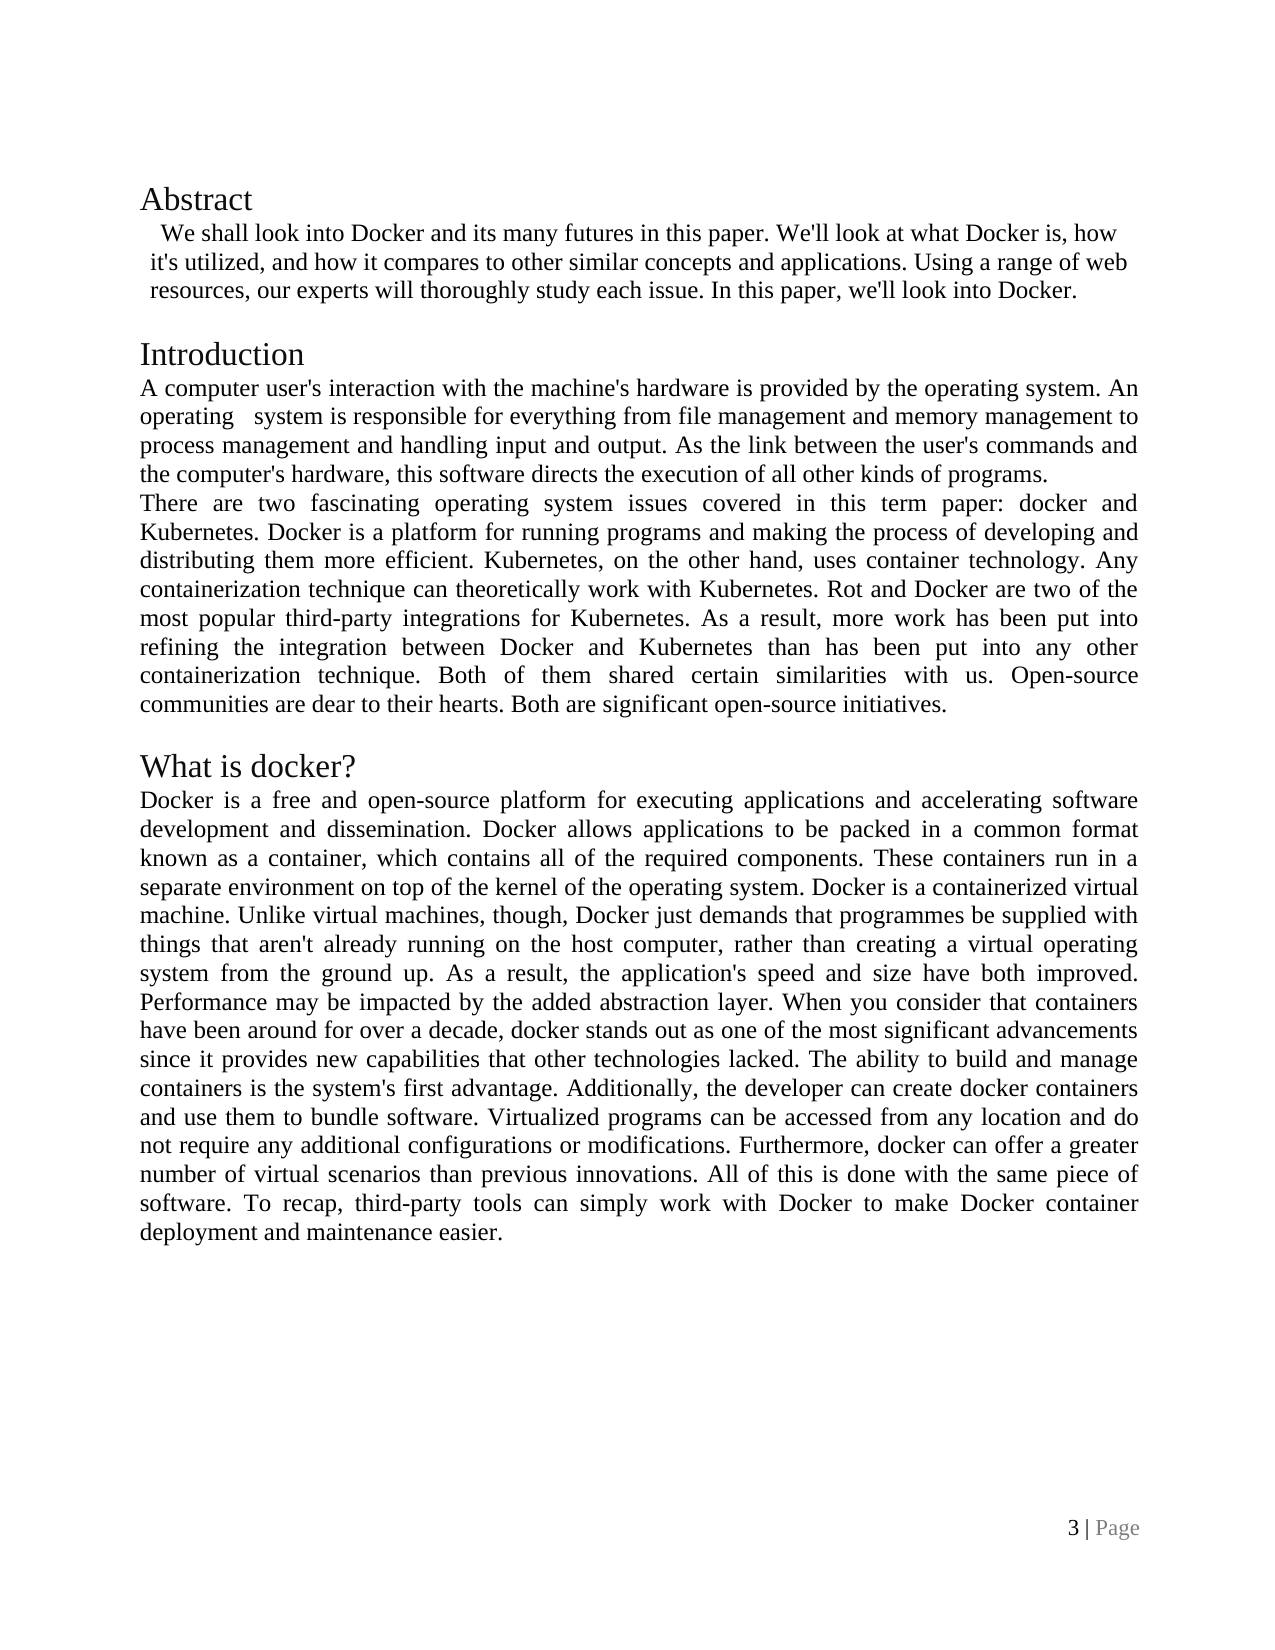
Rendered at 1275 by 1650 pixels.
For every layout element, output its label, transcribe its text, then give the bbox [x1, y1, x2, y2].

text There are two fascinating operating system issues covered in this term paper: docker and Kubernetes. Docker is a platform for running programs and making the process of developing and distributing them more efficient. Kubernetes, on the other hand, uses container technology. Any containerization technique can theoretically work with Kubernetes. Rot and Docker are two of the most popular third-party integrations for Kubernetes. As a result, more work has been put into refining the integration between Docker and Kubernetes than has been put into any other containerization technique. Both of them shared certain similarities with us. Open-source communities are dear to their hearts. Both are significant open-source initiatives. [139, 488, 1139, 718]
subtitle Abstract [139, 179, 1139, 218]
subtitle What is docker? [139, 747, 1139, 785]
subtitle We shall look into Docker and its many futures in this paper. We'll look at what Docker is, how it's utilized, and how it compares to other similar concepts and applications. Using a range of web resources, our experts will thoroughly study each issue. In this paper, we'll look into Docker. [150, 218, 1139, 304]
subtitle Introduction [139, 334, 1139, 372]
text Docker is a free and open-source platform for executing applications and accelerating software development and dissemination. Docker allows applications to be packed in a common format known as a container, which contains all of the required components. These containers run in a separate environment on top of the kernel of the operating system. Docker is a containerized virtual machine. Unlike virtual machines, though, Docker just demands that programmes be supplied with things that aren't already running on the host computer, rather than creating a virtual operating system from the ground up. As a result, the application's speed and size have both improved. Performance may be impacted by the added abstraction layer. When you consider that containers have been around for over a decade, docker stands out as one of the most significant advancements since it provides new capabilities that other technologies lacked. The ability to build and manage containers is the system's first advantage. Additionally, the developer can create docker containers and use them to bundle software. Virtualized programs can be accessed from any location and do not require any additional configurations or modifications. Furthermore, docker can offer a greater number of virtual scenarios than previous innovations. All of this is done with the same piece of software. To recap, third-party tools can simply work with Docker to make Docker container deployment and maintenance easier. [139, 785, 1139, 1245]
text A computer user's interaction with the machine's hardware is provided by the operating system. An operating system is responsible for everything from file management and memory management to process management and handling input and output. As the link between the user's commands and the computer's hardware, this software directs the execution of all other kinds of programs. [139, 373, 1139, 488]
